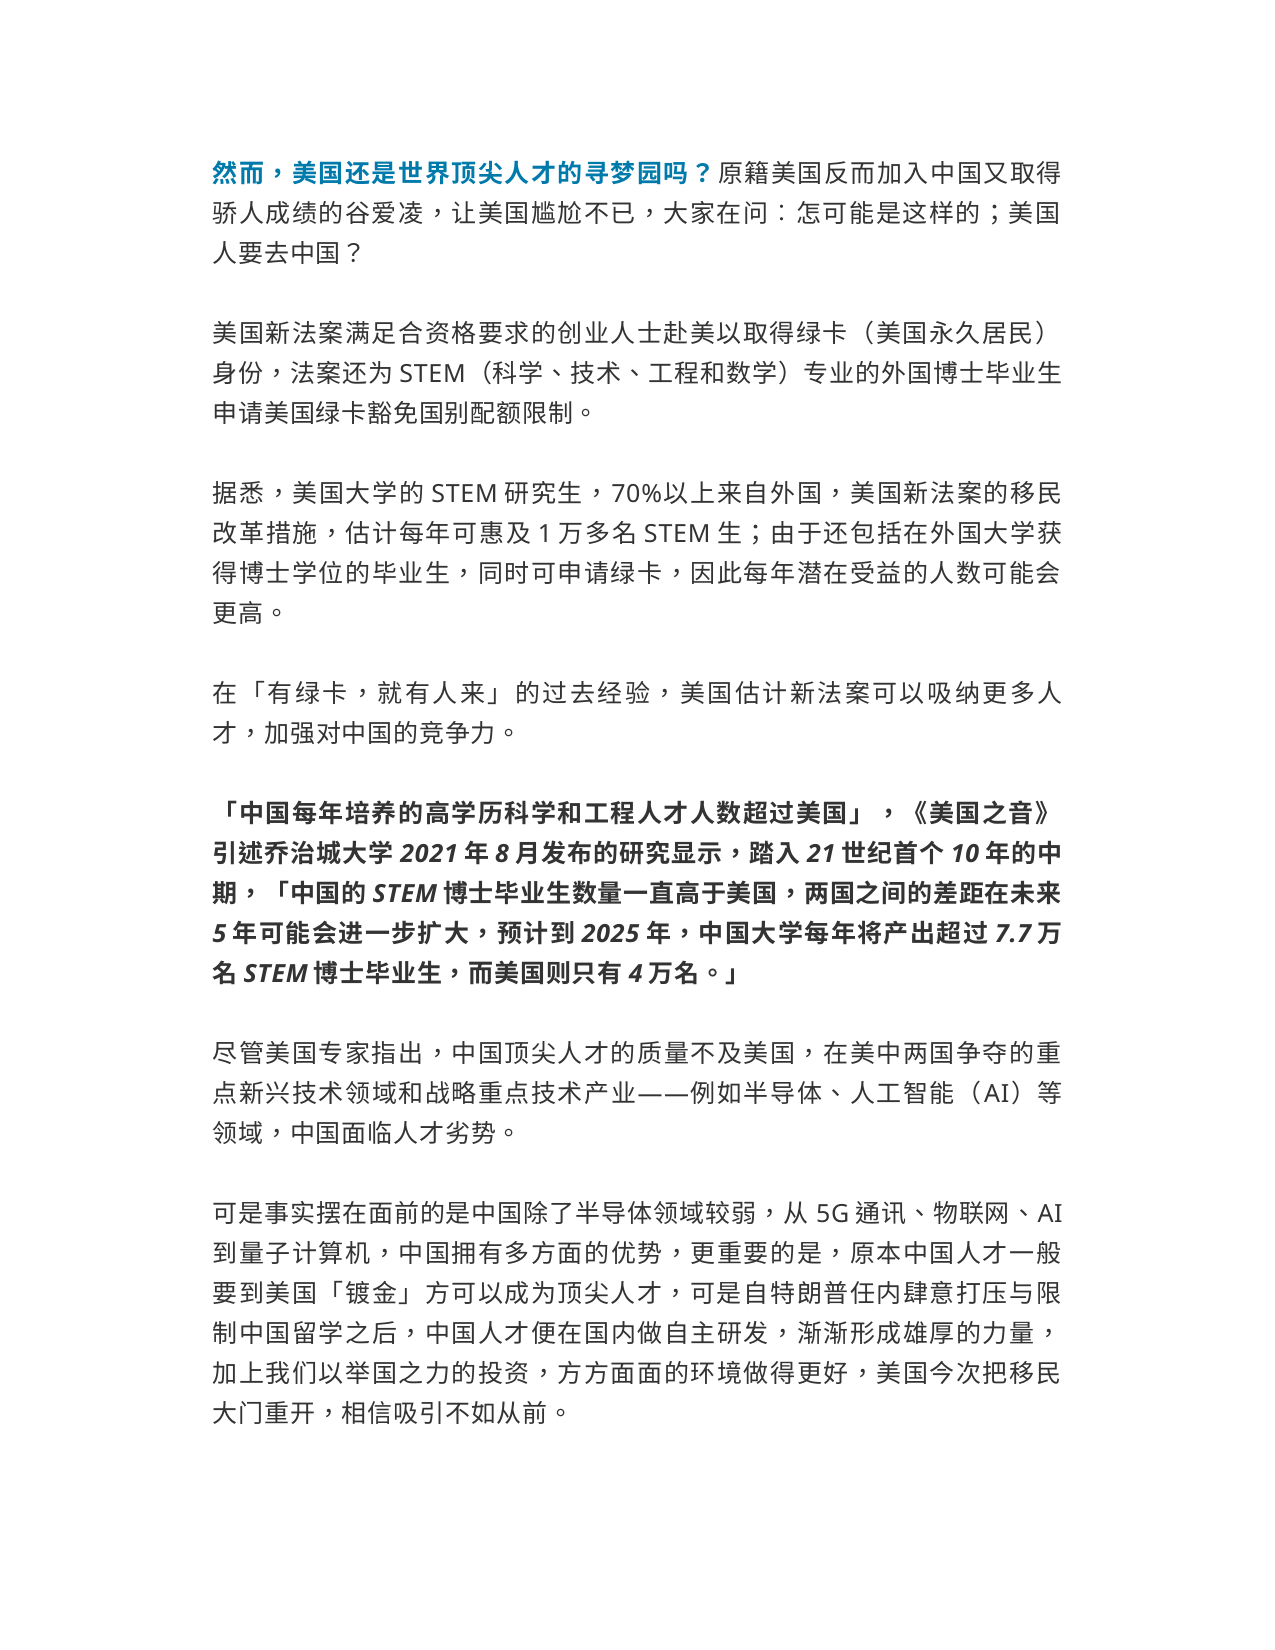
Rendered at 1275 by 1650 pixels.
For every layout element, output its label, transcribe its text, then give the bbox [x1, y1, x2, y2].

text 可是事实摆在面前的是中国除了半导体领域较弱，从5G通讯、物联网、AI到量子计算机，中国拥有多方面的优势，更重要的是，原本中国人才一般要到美国「镀金」方可以成为顶尖人才，可是自特朗普任内肆意打压与限制中国留学之后，中国人才便在国内做自主研发，渐渐形成雄厚的力量，加上我们以举国之力的投资，方方面面的环境做得更好，美国今次把移民大门重开，相信吸引不如从前。 [212, 1190, 1062, 1430]
text 在「有绿卡，就有人来」的过去经验，美国估计新法案可以吸纳更多人才，加强对中国的竞争力。 [212, 670, 1062, 750]
text 据悉，美国大学的STEM研究生，70%以上来自外国，美国新法案的移民改革措施，估计每年可惠及1万多名STEM生；由于还包括在外国大学获得博士学位的毕业生，同时可申请绿卡，因此每年潜在受益的人数可能会更高。 [212, 470, 1062, 630]
text 尽管美国专家指出，中国顶尖人才的质量不及美国，在美中两国争夺的重点新兴技术领域和战略重点技术产业——例如半导体、人工智能（AI）等领域，中国面临人才劣势。 [212, 1030, 1062, 1150]
text 然而，美国还是世界顶尖人才的寻梦园吗？原籍美国反而加入中国又取得骄人成绩的谷爱凌，让美国尴尬不已，大家在问︰怎可能是这样的；美国人要去中国？ [212, 150, 1062, 270]
text 「中国每年培养的高学历科学和工程人才人数超过美国」，《美国之音》引述乔治城大学2021年8月发布的研究显示，踏入21世纪首个10年的中期，「中国的STEM博士毕业生数量一直高于美国，两国之间的差距在未来5年可能会进一步扩大，预计到2025年，中国大学每年将产出超过7.7万名STEM博士毕业生，而美国则只有4万名。」 [212, 790, 1062, 990]
text 美国新法案满足合资格要求的创业人士赴美以取得绿卡（美国永久居民）身份，法案还为STEM（科学、技术、工程和数学）专业的外国博士毕业生申请美国绿卡豁免国别配额限制。 [212, 310, 1062, 430]
